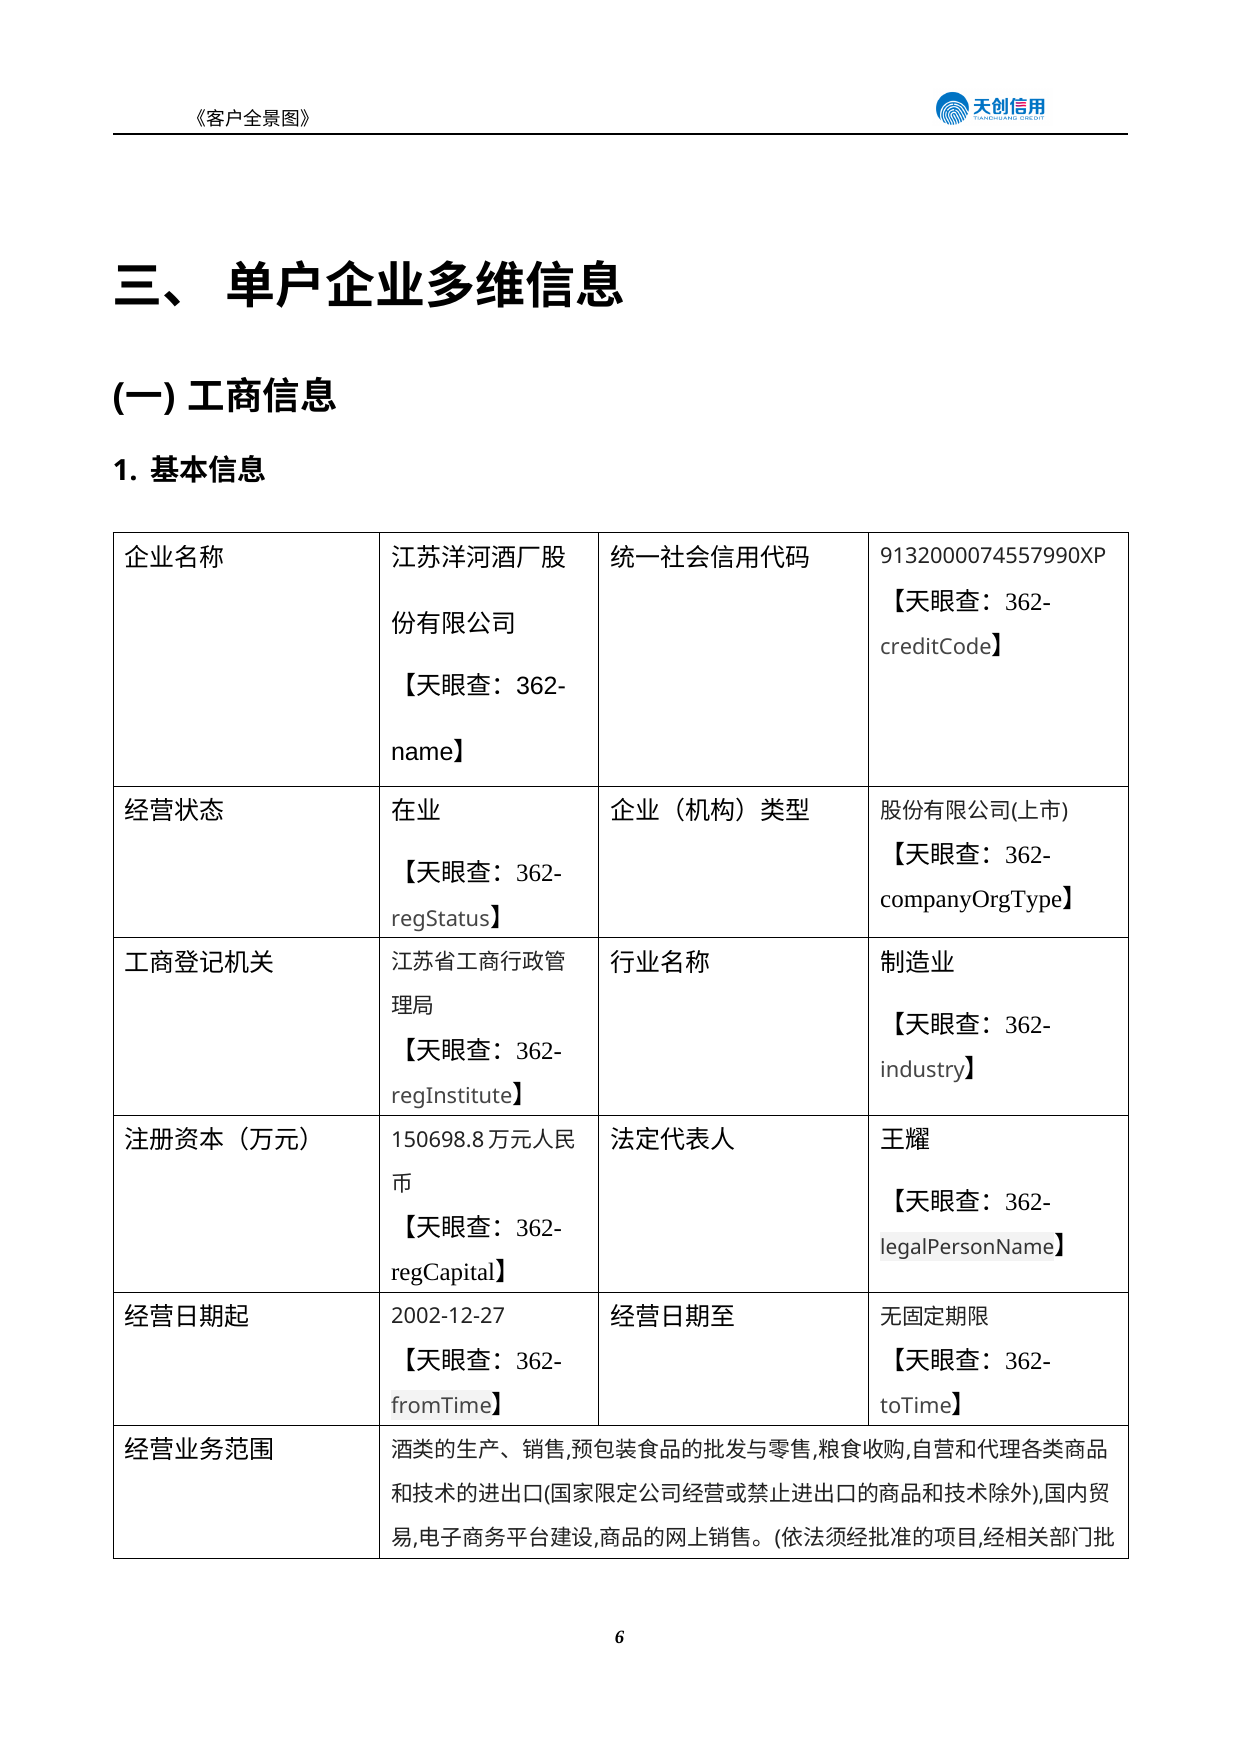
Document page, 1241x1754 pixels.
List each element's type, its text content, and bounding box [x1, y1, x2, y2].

table_cell 无固定期限 【天眼查：362-toTime】 [869, 1293, 1128, 1425]
table_cell 行业名称 [599, 938, 868, 1114]
table_cell 在业 【天眼查：362- regStatus】 [380, 787, 598, 937]
table_cell 经营状态 [114, 787, 379, 937]
table_cell 经营业务范围 [114, 1426, 379, 1558]
table_cell 企业（机构）类型 [599, 787, 868, 937]
subtitle 工商信息 [112, 349, 1128, 438]
picture [932, 88, 1053, 126]
table_cell 法定代表人 [599, 1116, 868, 1292]
table_cell 经营日期至 [599, 1293, 868, 1425]
table_header 江苏洋河酒厂股份有限公司 【天眼查：362- name】 [380, 533, 598, 786]
subtitle 单户企业多维信息 [112, 238, 1128, 326]
table_cell 王耀 【天眼查：362-legalPersonName】 [869, 1116, 1128, 1292]
table_cell 股份有限公司(上市) 【天眼查：362-companyOrgType】 [869, 787, 1128, 937]
subtitle 基本信息 [112, 446, 1128, 490]
table_header 企业名称 [114, 533, 379, 786]
table_cell 工商登记机关 [114, 938, 379, 1114]
table_cell 经营日期起 [114, 1293, 379, 1425]
table_cell 制造业 【天眼查：362- industry】 [869, 938, 1128, 1114]
table_header 9132000074557990XP 【天眼查：362- creditCode】 [869, 533, 1128, 786]
table_header 统一社会信用代码 [599, 533, 868, 786]
table_cell 2002-12-27 【天眼查：362-fromTime】 [380, 1293, 598, 1425]
table_cell 注册资本（万元） [114, 1116, 379, 1292]
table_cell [380, 1426, 1128, 1558]
table_cell 150698.8万元人民币 【天眼查：362-regCapital】 [380, 1116, 598, 1292]
table_cell 江苏省工商行政管理局 【天眼查：362- regInstitute】 [380, 938, 598, 1114]
